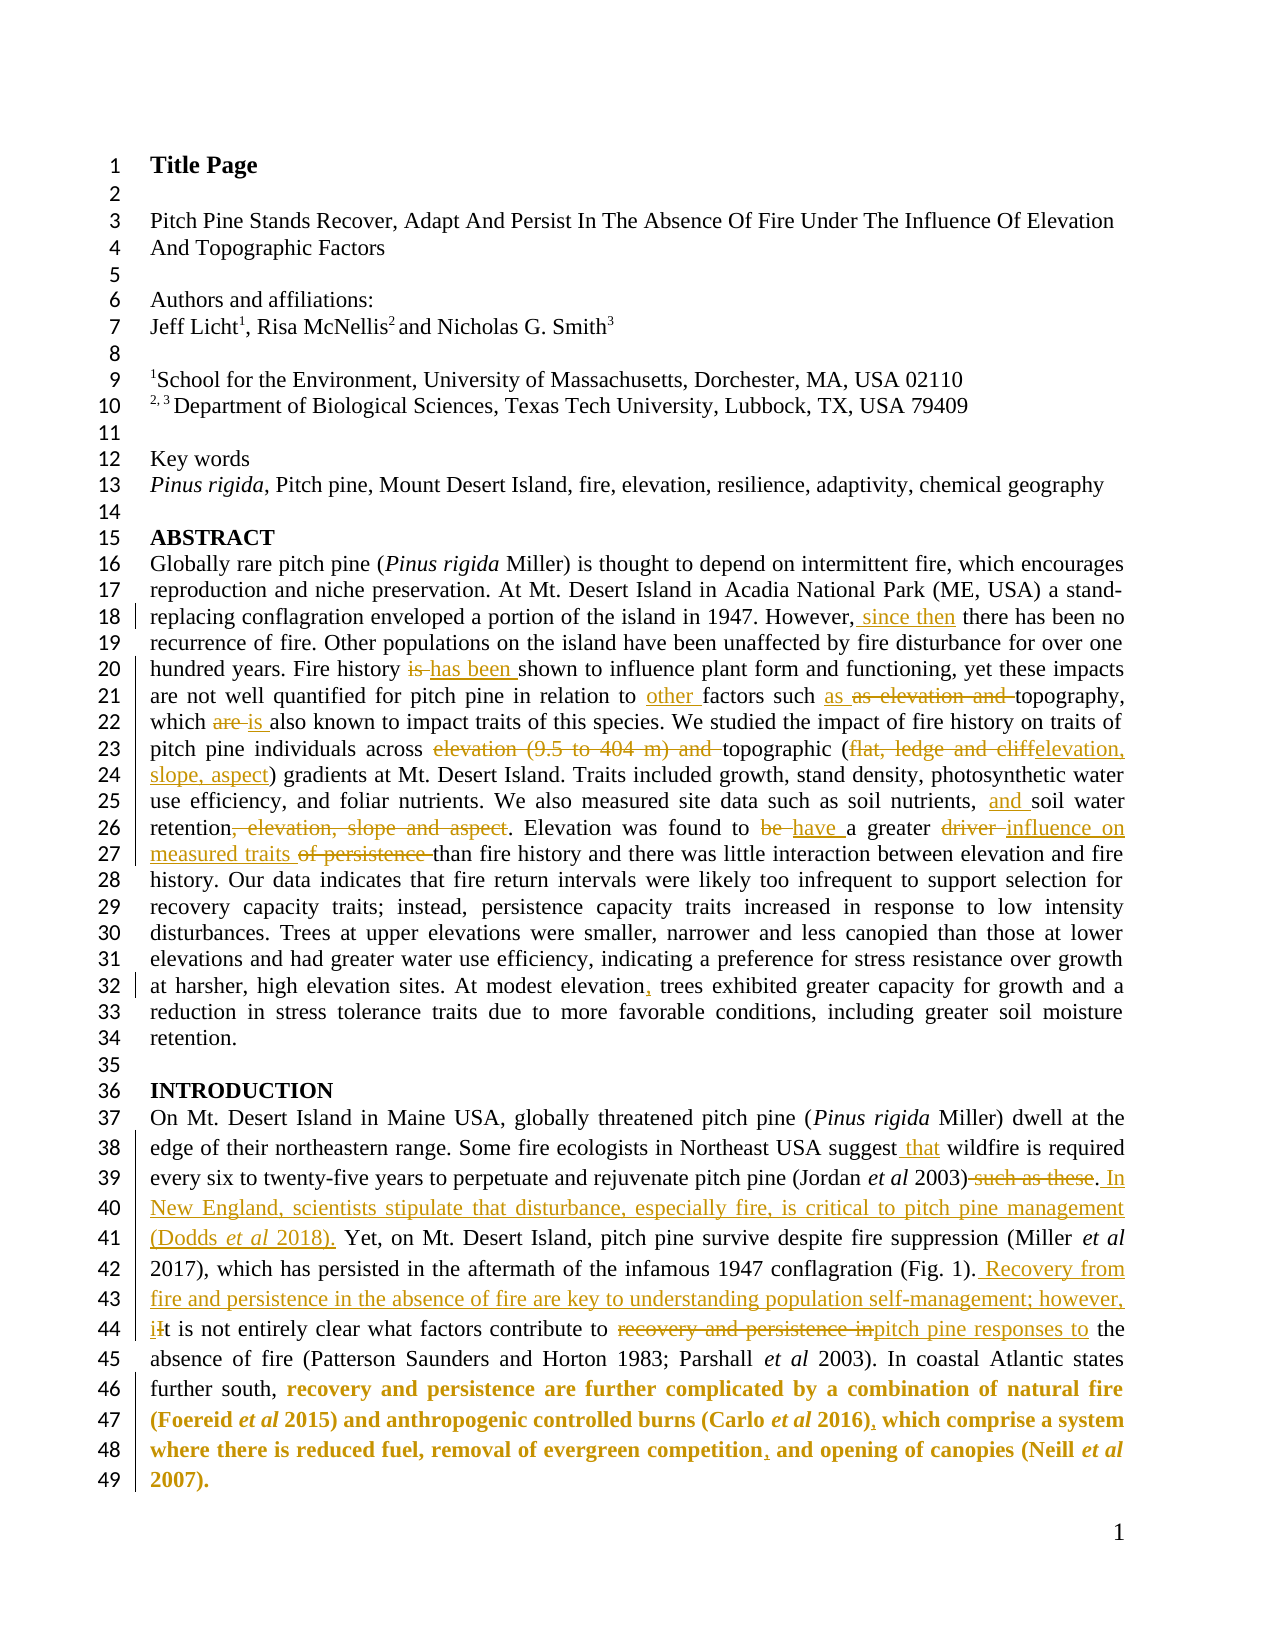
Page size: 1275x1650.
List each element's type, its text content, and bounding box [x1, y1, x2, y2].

text ABSTRACT [150, 524, 1125, 550]
text 1School for the Environment, University of Massachusetts, Dorchester, MA, USA 02110 [150, 366, 1125, 392]
text Pinus rigida, Pitch pine, Mount Desert Island, fire, elevation, resilience, adaptivity, chemical geography [150, 471, 1125, 497]
text Title Page [150, 150, 1125, 179]
text On Mt. Desert Island in Maine USA, globally threatened pitch pine (Pinus rigida Miller) dwell at the edge of their northeastern range. Some fire ecologists in Northeast USA suggest wildfire is required every six to twenty-five years to perpetuate and rejuvenate pitch pine (Jordan et al 2003). Yet, on Mt. Desert Island, pitch pine survive despite fire suppression (Miller et al 2017), which has persisted in the aftermath of the infamous 1947 conflagration (Fig. 1). t is not entirely clear what factors contribute to the absence of fire (Patterson Saunders and Horton 1983; Parshall et al 2003). In coastal Atlantic states further south, recovery and persistence are further complicated by a combination of natural fire (Foereid et al 2015) and anthropogenic controlled burns (Carlo et al 2016) which comprise a system where there is reduced fuel, removal of evergreen competition and opening of canopies (Neill et al 2007). [150, 1103, 1125, 1217]
text Key words [150, 445, 1125, 471]
text Jeff Licht1, Risa McNellis2 and Nicholas G. Smith3 [150, 313, 1125, 339]
text Pitch Pine Stands Recover, Adapt And Persist In The Absence Of Fire Under The Influence Of Elevation And Topographic Factors [150, 207, 1125, 260]
text 2, 3 Department of Biological Sciences, Texas Tech University, Lubbock, TX, USA 79409 [150, 392, 1125, 418]
text Globally rare pitch pine (Pinus rigida Miller) is thought to depend on intermittent fire, which encourages reproduction and niche preservation. At Mt. Desert Island in Acadia National Park (ME, USA) a stand-replacing conflagration enveloped a portion of the island in 1947. However, there has been no recurrence of fire. Other populations on the island have been unaffected by fire disturbance for over one hundred years. Fire history shown to influence plant form and functioning, yet these impacts are not well quantified for pitch pine in relation to factors such topography, which also known to impact traits of this species. We studied the impact of fire history on traits of pitch pine individuals across topographic () gradients at Mt. Desert Island. Traits included growth, stand density, photosynthetic water use efficiency, and foliar nutrients. We also measured site data such as soil nutrients, soil water retention. Elevation was found to a greater than fire history and there was little interaction between elevation and fire history. Our data indicates that fire return intervals were likely too infrequent to support selection for recovery capacity traits; instead, persistence capacity traits increased in response to low intensity disturbances. Trees at upper elevations were smaller, narrower and less canopied than those at lower elevations and had greater water use efficiency, indicating a preference for stress resistance over growth at harsher, high elevation sites. At modest elevation trees exhibited greater capacity for growth and a reduction in stress tolerance traits due to more favorable conditions, including greater soil moisture retention. [150, 550, 1125, 1051]
text On Mt. Desert Island in Maine USA, globally threatened pitch pine (Pinus rigida Miller) dwell at the edge of their northeastern range. Some fire ecologists in Northeast USA suggest wildfire is required every six to twenty-five years to perpetuate and rejuvenate pitch pine (Jordan et al 2003). Yet, on Mt. Desert Island, pitch pine survive despite fire suppression (Miller et al 2017), which has persisted in the aftermath of the infamous 1947 conflagration (Fig. 1). t is not entirely clear what factors contribute to the absence of fire (Patterson Saunders and Horton 1983; Parshall et al 2003). In coastal Atlantic states further south, recovery and persistence are further complicated by a combination of natural fire (Foereid et al 2015) and anthropogenic controlled burns (Carlo et al 2016) which comprise a system where there is reduced fuel, removal of evergreen competition and opening of canopies (Neill et al 2007). [150, 1218, 1125, 1308]
text Authors and affiliations: [150, 287, 1125, 313]
text INTRODUCTION [150, 1077, 1125, 1103]
text On Mt. Desert Island in Maine USA, globally threatened pitch pine (Pinus rigida Miller) dwell at the edge of their northeastern range. Some fire ecologists in Northeast USA suggest wildfire is required every six to twenty-five years to perpetuate and rejuvenate pitch pine (Jordan et al 2003). Yet, on Mt. Desert Island, pitch pine survive despite fire suppression (Miller et al 2017), which has persisted in the aftermath of the infamous 1947 conflagration (Fig. 1). t is not entirely clear what factors contribute to the absence of fire (Patterson Saunders and Horton 1983; Parshall et al 2003). In coastal Atlantic states further south, recovery and persistence are further complicated by a combination of natural fire (Foereid et al 2015) and anthropogenic controlled burns (Carlo et al 2016) which comprise a system where there is reduced fuel, removal of evergreen competition and opening of canopies (Neill et al 2007). [150, 1309, 1125, 1492]
